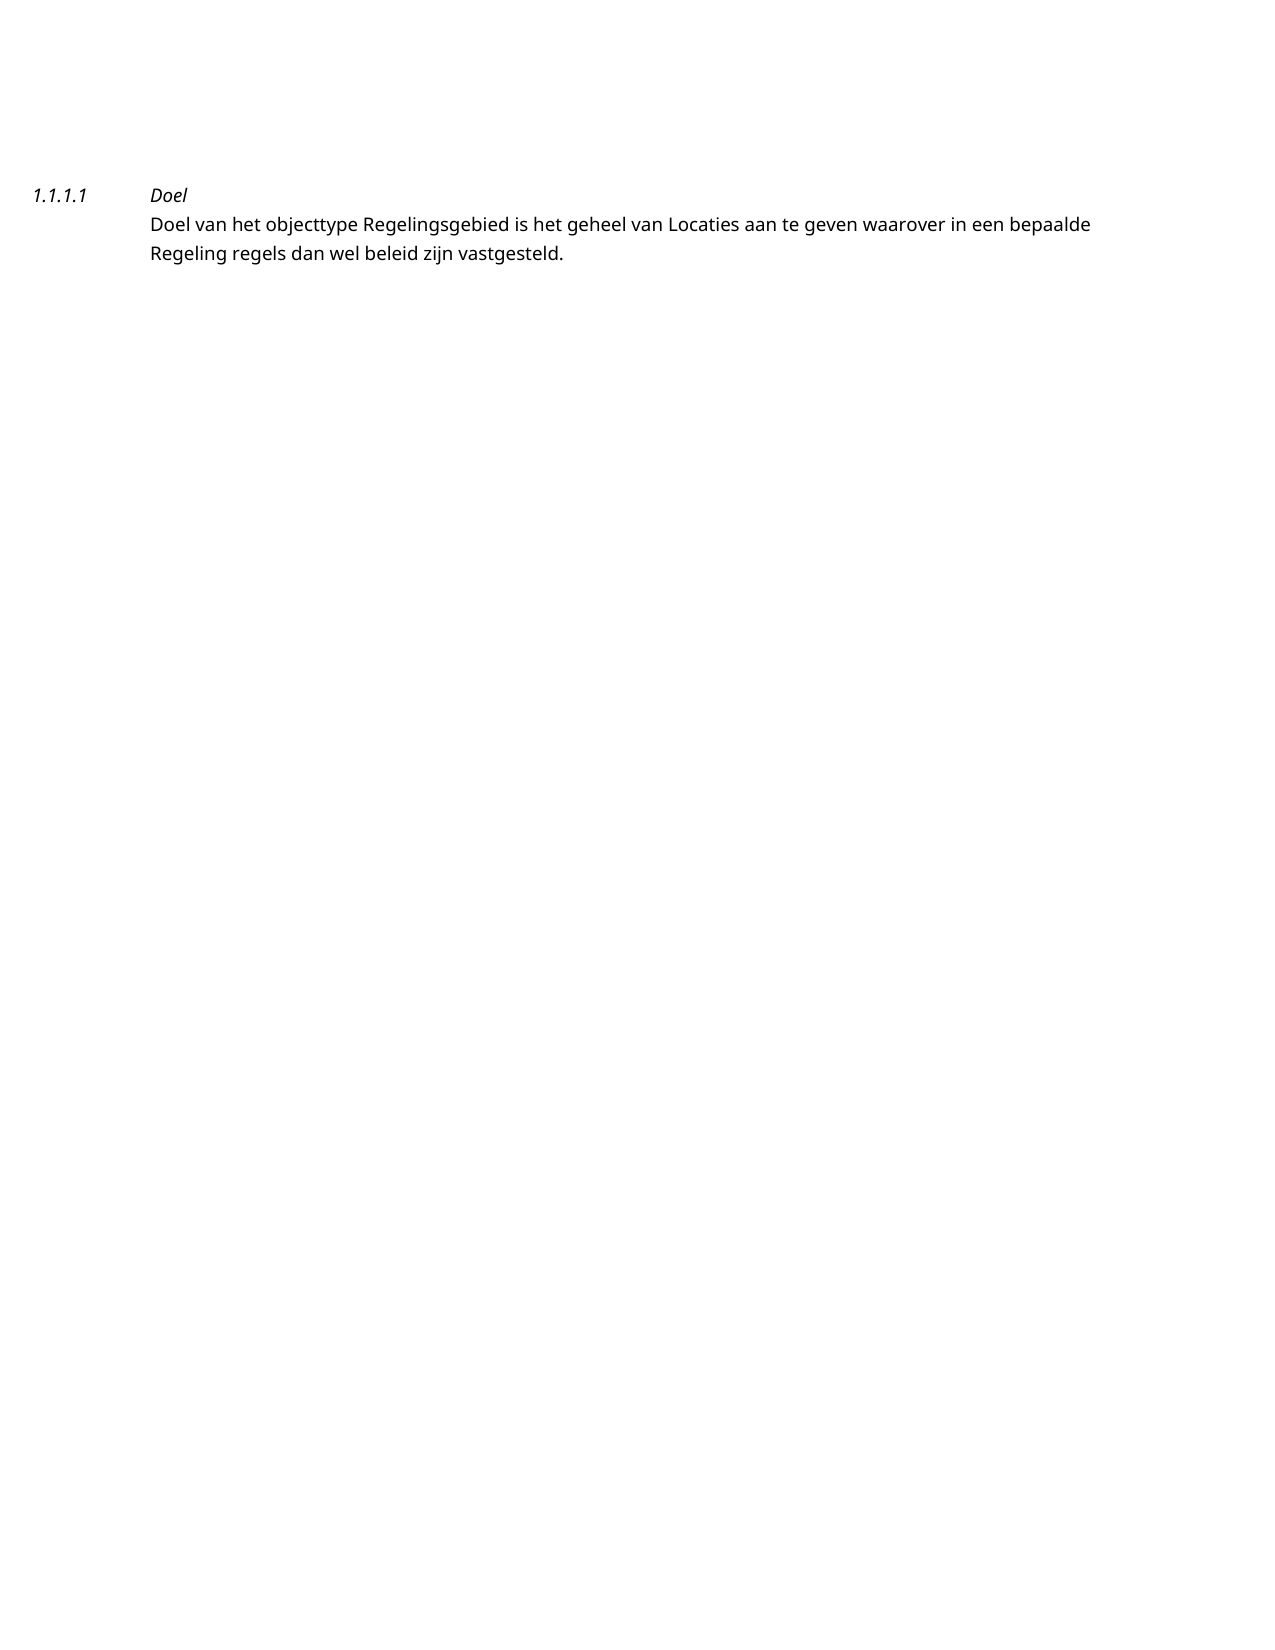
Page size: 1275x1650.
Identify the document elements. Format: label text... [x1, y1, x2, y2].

text Doel van het objecttype Regelingsgebied is het geheel van Locaties aan te geven waarover in een bepaalde Regeling regels dan wel beleid zijn vastgesteld. [150, 208, 1125, 267]
subtitle Doel [32, 179, 1125, 208]
